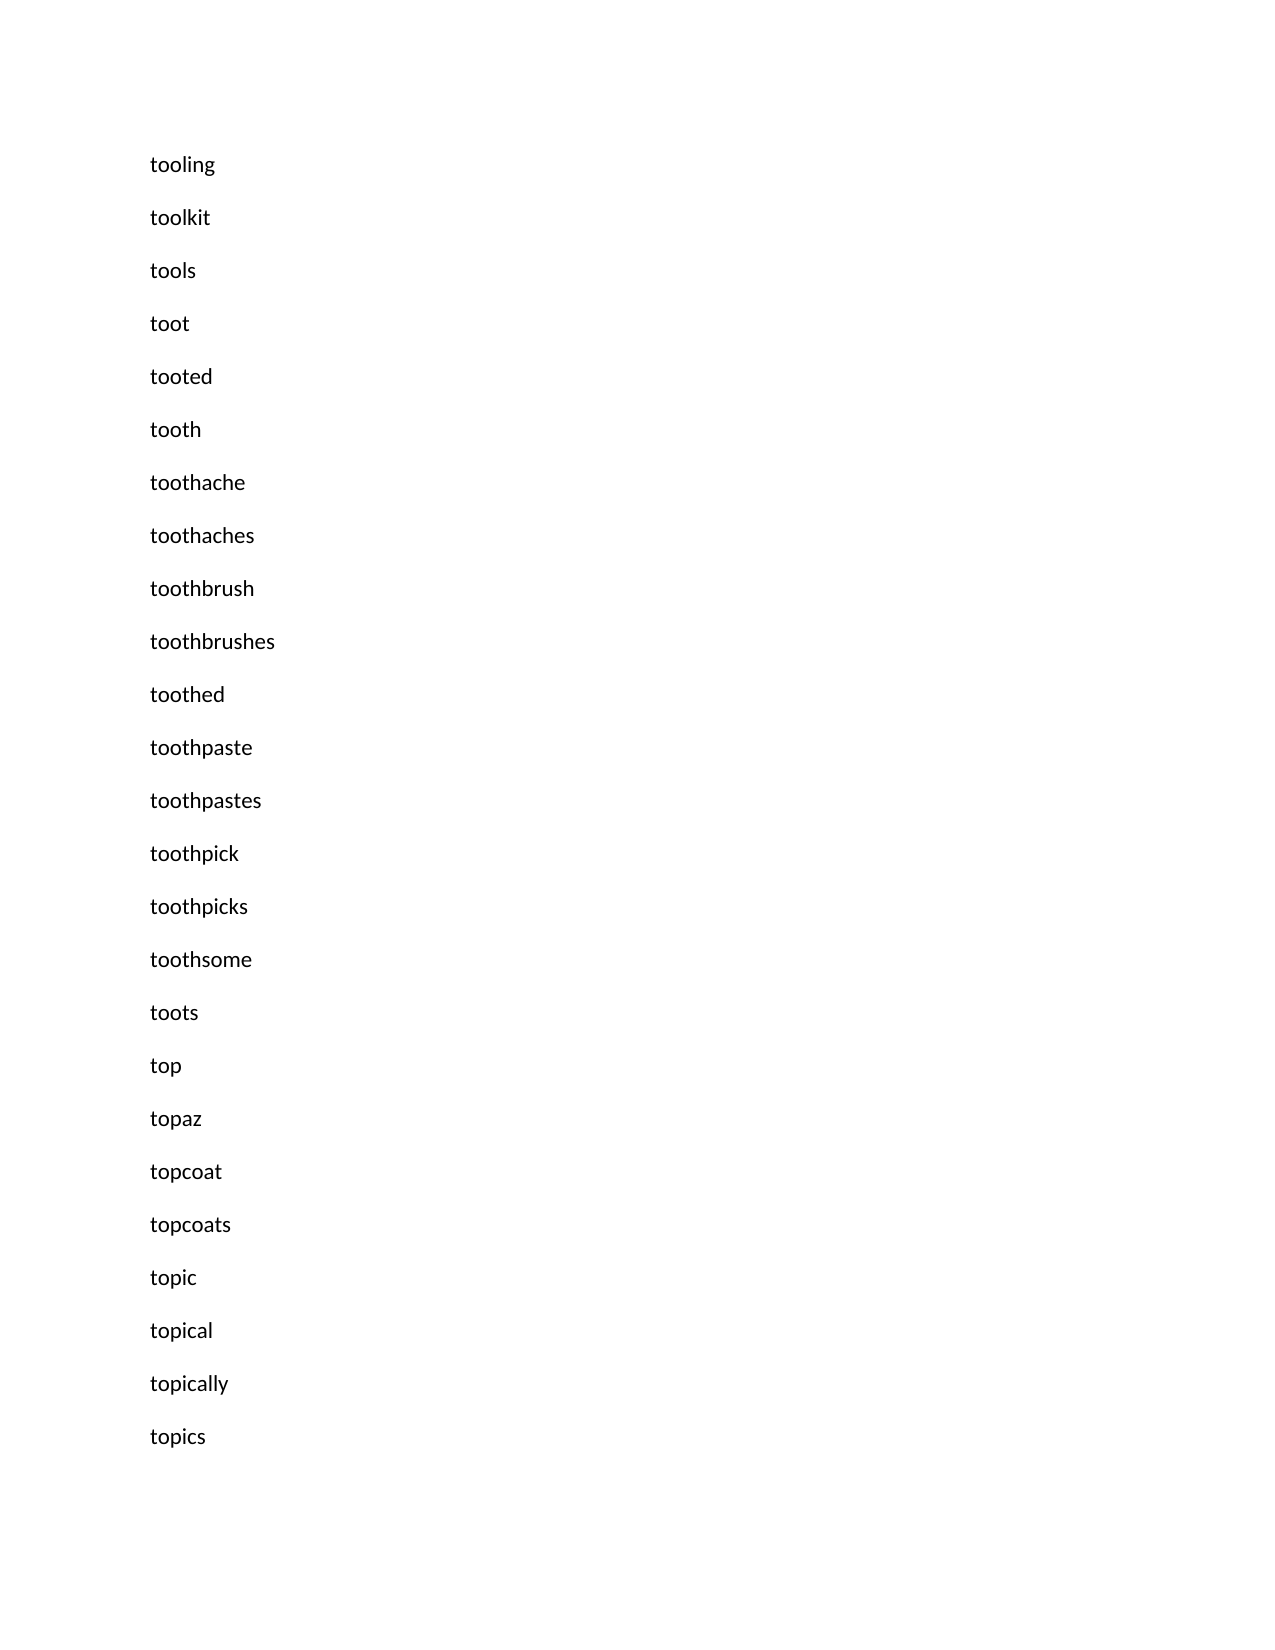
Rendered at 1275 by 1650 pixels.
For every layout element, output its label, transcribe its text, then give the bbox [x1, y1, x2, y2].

text toothpaste [150, 733, 1125, 761]
text topical [150, 1316, 1125, 1344]
text topaz [150, 1104, 1125, 1132]
text topics [150, 1422, 1125, 1451]
text tooted [150, 362, 1125, 390]
text toothpastes [150, 786, 1125, 814]
text tooth [150, 415, 1125, 443]
text topic [150, 1263, 1125, 1291]
text toothpick [150, 839, 1125, 867]
text topically [150, 1369, 1125, 1397]
text top [150, 1051, 1125, 1079]
text toothache [150, 468, 1125, 496]
text toothsome [150, 945, 1125, 973]
text toothed [150, 680, 1125, 708]
text toot [150, 309, 1125, 337]
text toothbrush [150, 574, 1125, 602]
text toothbrushes [150, 627, 1125, 655]
text tooling [150, 150, 1125, 178]
text topcoat [150, 1157, 1125, 1185]
text toothpicks [150, 892, 1125, 920]
text toothaches [150, 521, 1125, 549]
text toots [150, 998, 1125, 1026]
text tools [150, 256, 1125, 284]
text topcoats [150, 1210, 1125, 1238]
text toolkit [150, 203, 1125, 231]
